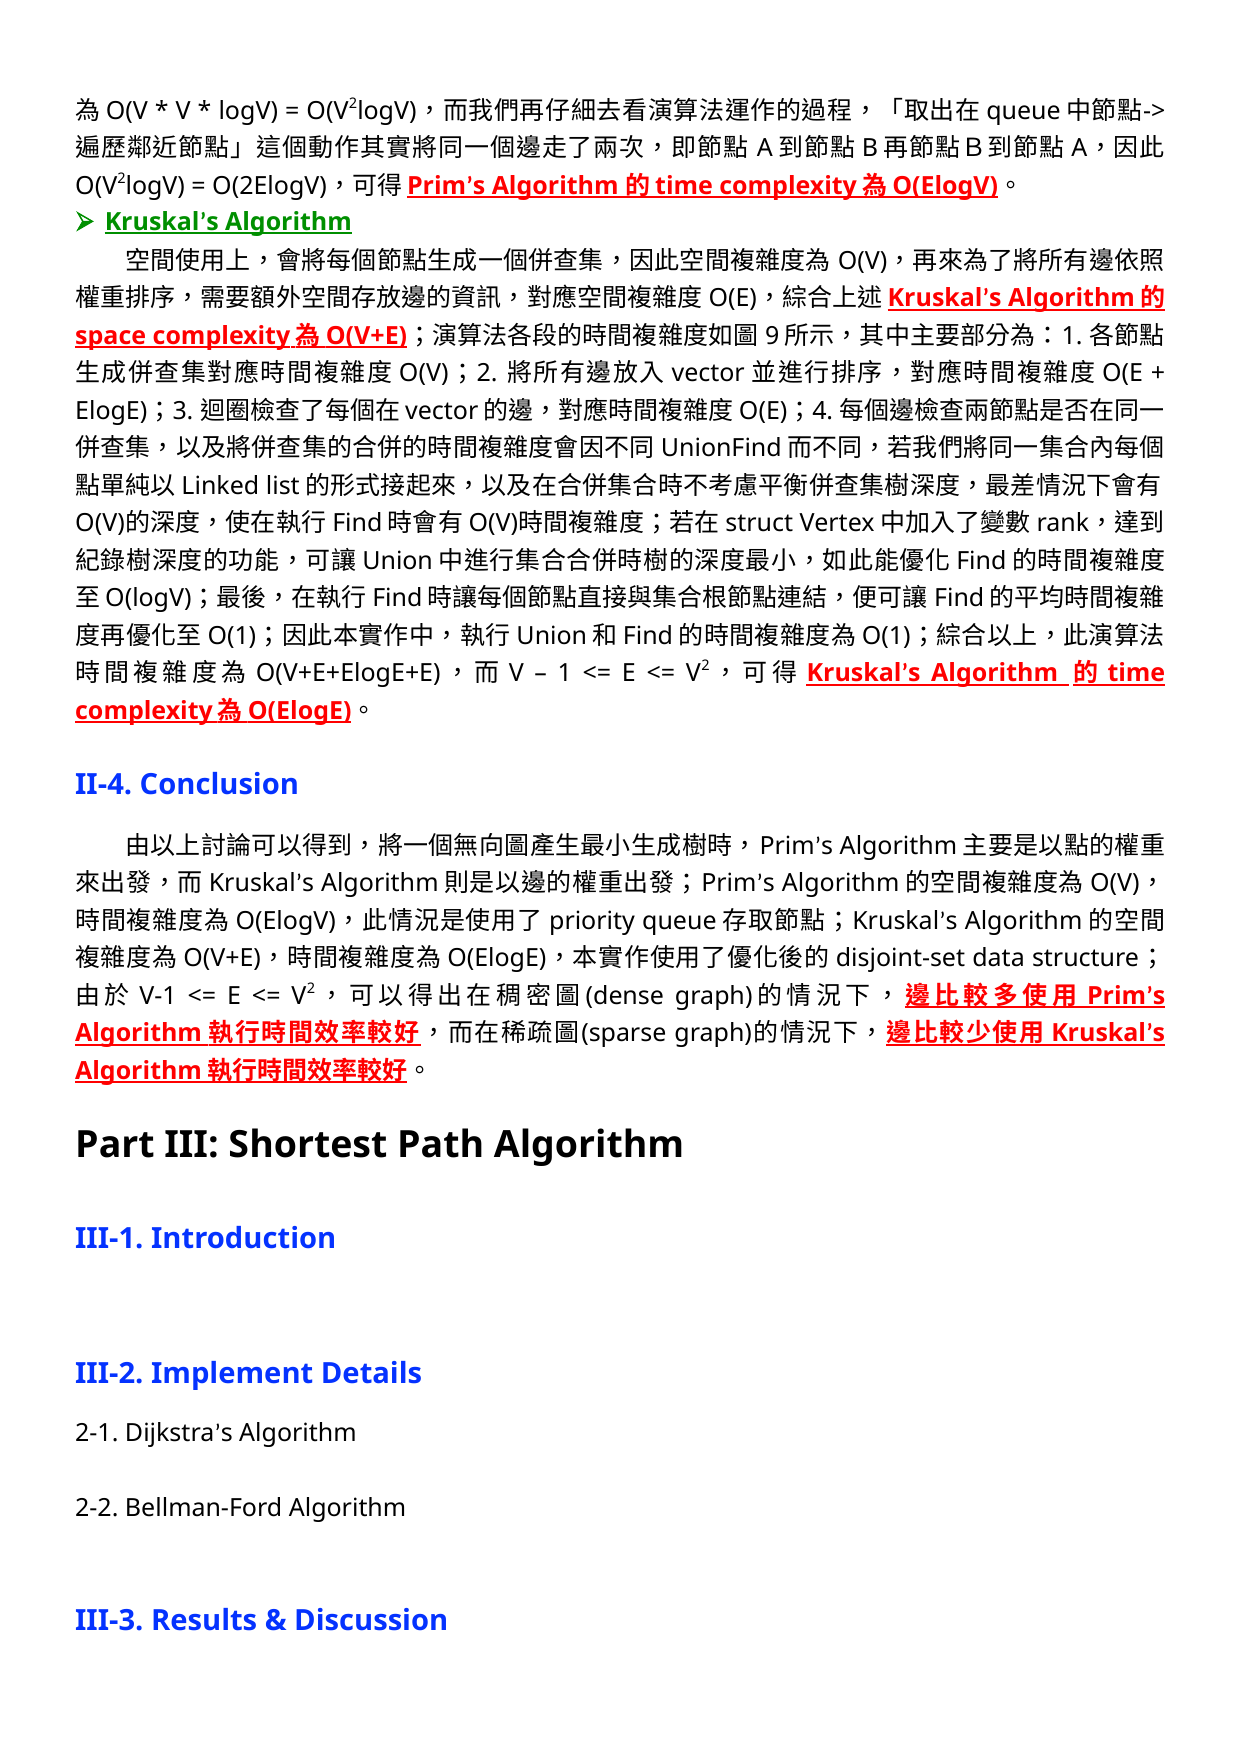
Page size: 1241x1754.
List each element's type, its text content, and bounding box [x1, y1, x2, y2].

text II-4. Conclusion [75, 746, 1165, 821]
text 由以上討論可以得到，將一個無向圖產生最小生成樹時，Prim’s Algorithm主要是以點的權重來出發，而Kruskal’s Algorithm則是以邊的權重出發；Prim’s Algorithm的空間複雜度為O(V)，時間複雜度為O(ElogV)，此情況是使用了priority queue存取節點；Kruskal’s Algorithm的空間複雜度為O(V+E)，時間複雜度為O(ElogE)，本實作使用了優化後的disjoint-set data structure；由於V-1 <= E <= V2，可以得出在稠密圖(dense graph)的情況下，邊比較多使用Prim’s Algorithm執行時間效率較好，而在稀疏圖(sparse graph)的情況下，邊比較少使用Kruskal’s Algorithm執行時間效率較好。 [75, 824, 1165, 1087]
text 空間使用上，會將每個節點生成一個併查集，因此空間複雜度為O(V)，再來為了將所有邊依照權重排序，需要額外空間存放邊的資訊，對應空間複雜度O(E)，綜合上述Kruskal’s Algorithm的space complexity為O(V+E)；演算法各段的時間複雜度如圖9所示，其中主要部分為：1. 各節點生成併查集對應時間複雜度O(V)；2. 將所有邊放入vector並進行排序，對應時間複雜度O(E + ElogE)；3. 迴圈檢查了每個在vector的邊，對應時間複雜度O(E)；4. 每個邊檢查兩節點是否在同一併查集，以及將併查集的合併的時間複雜度會因不同UnionFind而不同，若我們將同一集合內每個點單純以Linked list的形式接起來，以及在合併集合時不考慮平衡併查集樹深度，最差情況下會有O(V)的深度，使在執行Find時會有O(V)時間複雜度；若在struct Vertex中加入了變數rank，達到紀錄樹深度的功能，可讓Union中進行集合合併時樹的深度最小，如此能優化Find的時間複雜度至O(logV)；最後，在執行Find時讓每個節點直接與集合根節點連結，便可讓Find的平均時間複雜度再優化至O(1)；因此本實作中，執行Union和Find的時間複雜度為O(1)；綜合以上，此演算法時間複雜度為O(V+E+ElogE+E)，而V – 1 <= E <= V2，可得Kruskal’s Algorithm 的time complexity為O(ElogE)。 [75, 239, 1165, 727]
text III-3. Results & Discussion [75, 1582, 1165, 1657]
text Part III: Shortest Path Algorithm [75, 1106, 1165, 1181]
list Kruskal’s Algorithm [75, 202, 1165, 239]
text 2-1. Dijkstra’s Algorithm [75, 1413, 1165, 1451]
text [75, 89, 1165, 202]
text 2-2. Bellman-Ford Algorithm [75, 1488, 1165, 1526]
text III-2. Implement Details [75, 1334, 1165, 1409]
text III-1. Introduction [75, 1199, 1165, 1274]
